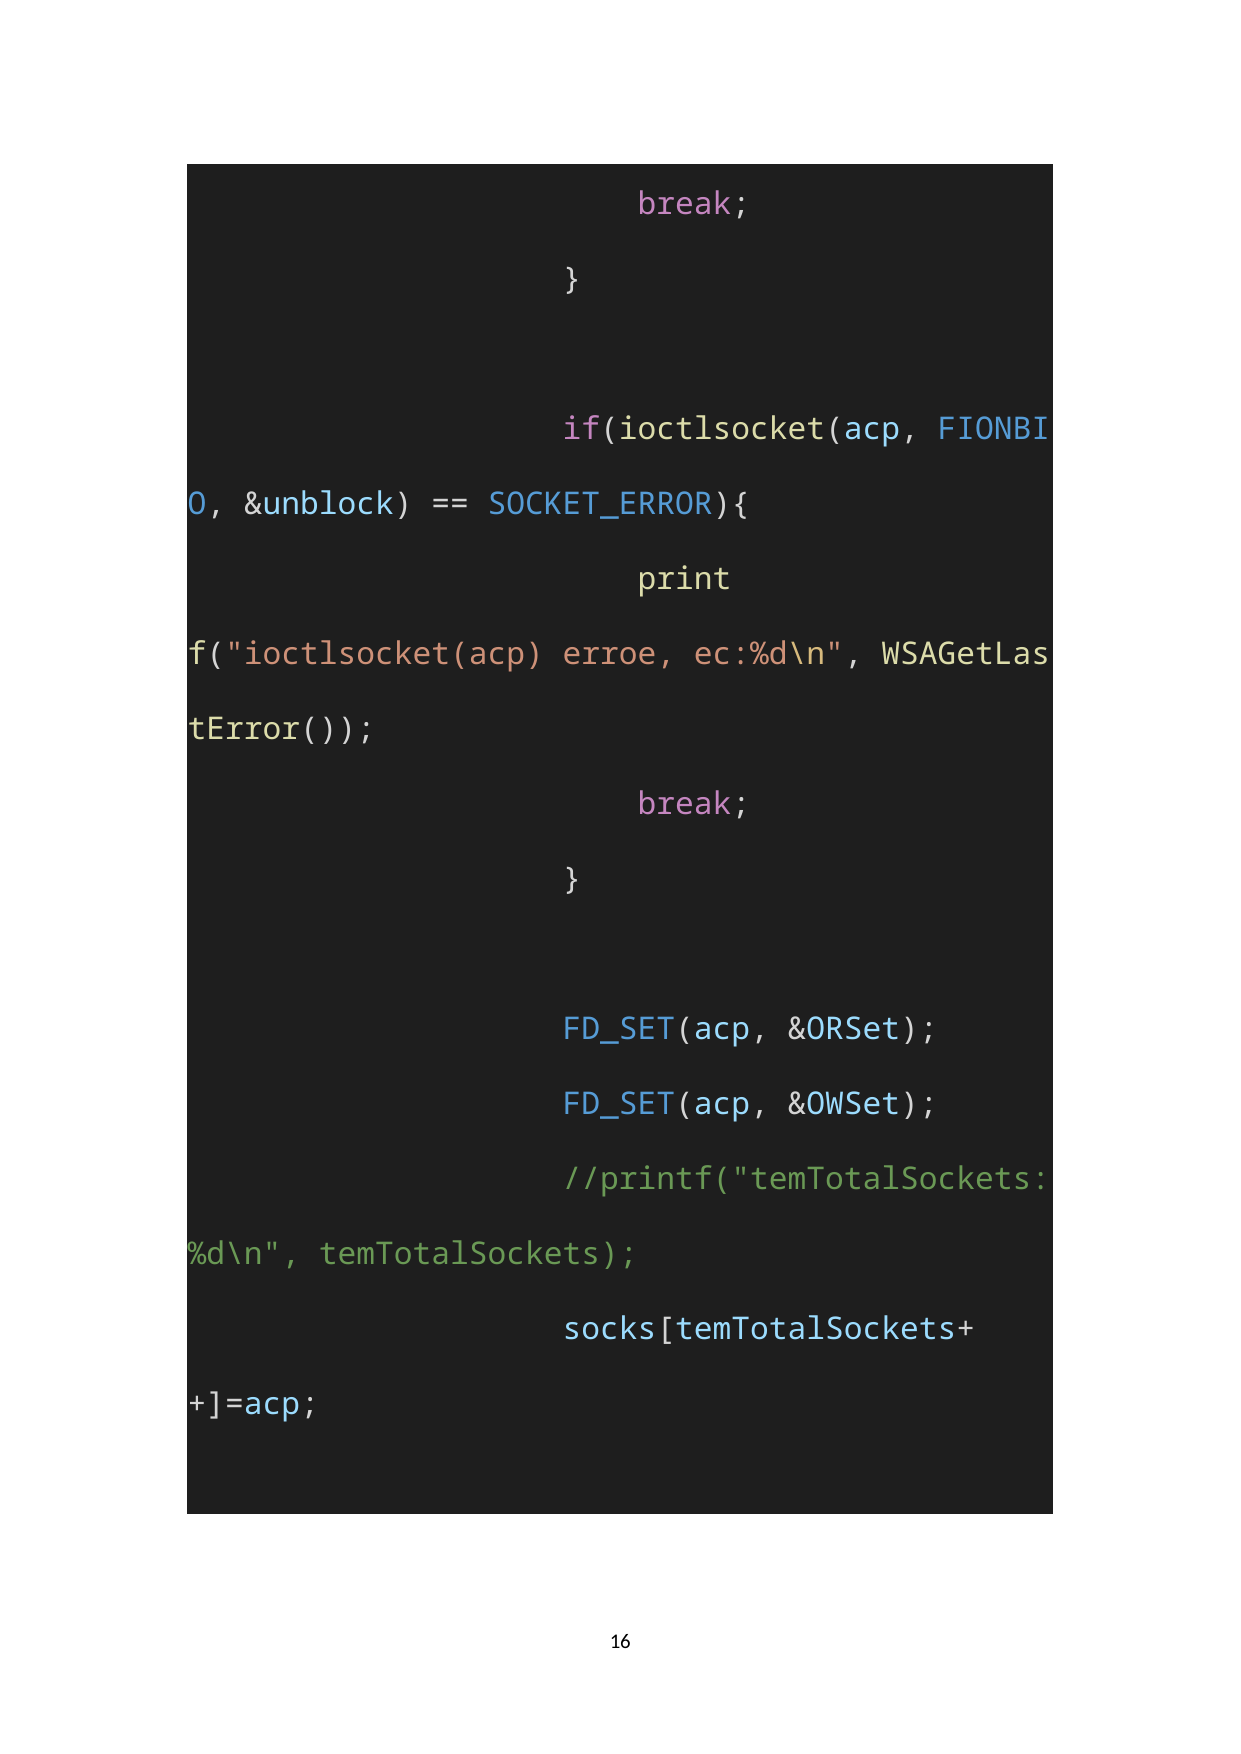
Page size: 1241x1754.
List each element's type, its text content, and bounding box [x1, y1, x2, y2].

text break; [187, 164, 1053, 239]
text } [187, 239, 1053, 314]
text printf("ioctlsocket(acp) erroe, ec:%d\n", WSAGetLastError()); [187, 539, 1053, 764]
text socks[temTotalSockets++]=acp; [187, 1289, 1053, 1439]
text FD_SET(acp, &ORSet); [187, 989, 1053, 1064]
text if(ioctlsocket(acp, FIONBIO, &unblock) == SOCKET_ERROR){ [187, 389, 1053, 539]
text FD_SET(acp, &OWSet); [187, 1064, 1053, 1139]
text break; [187, 764, 1053, 839]
text } [187, 839, 1053, 914]
text //printf("temTotalSockets: %d\n", temTotalSockets); [187, 1139, 1053, 1289]
